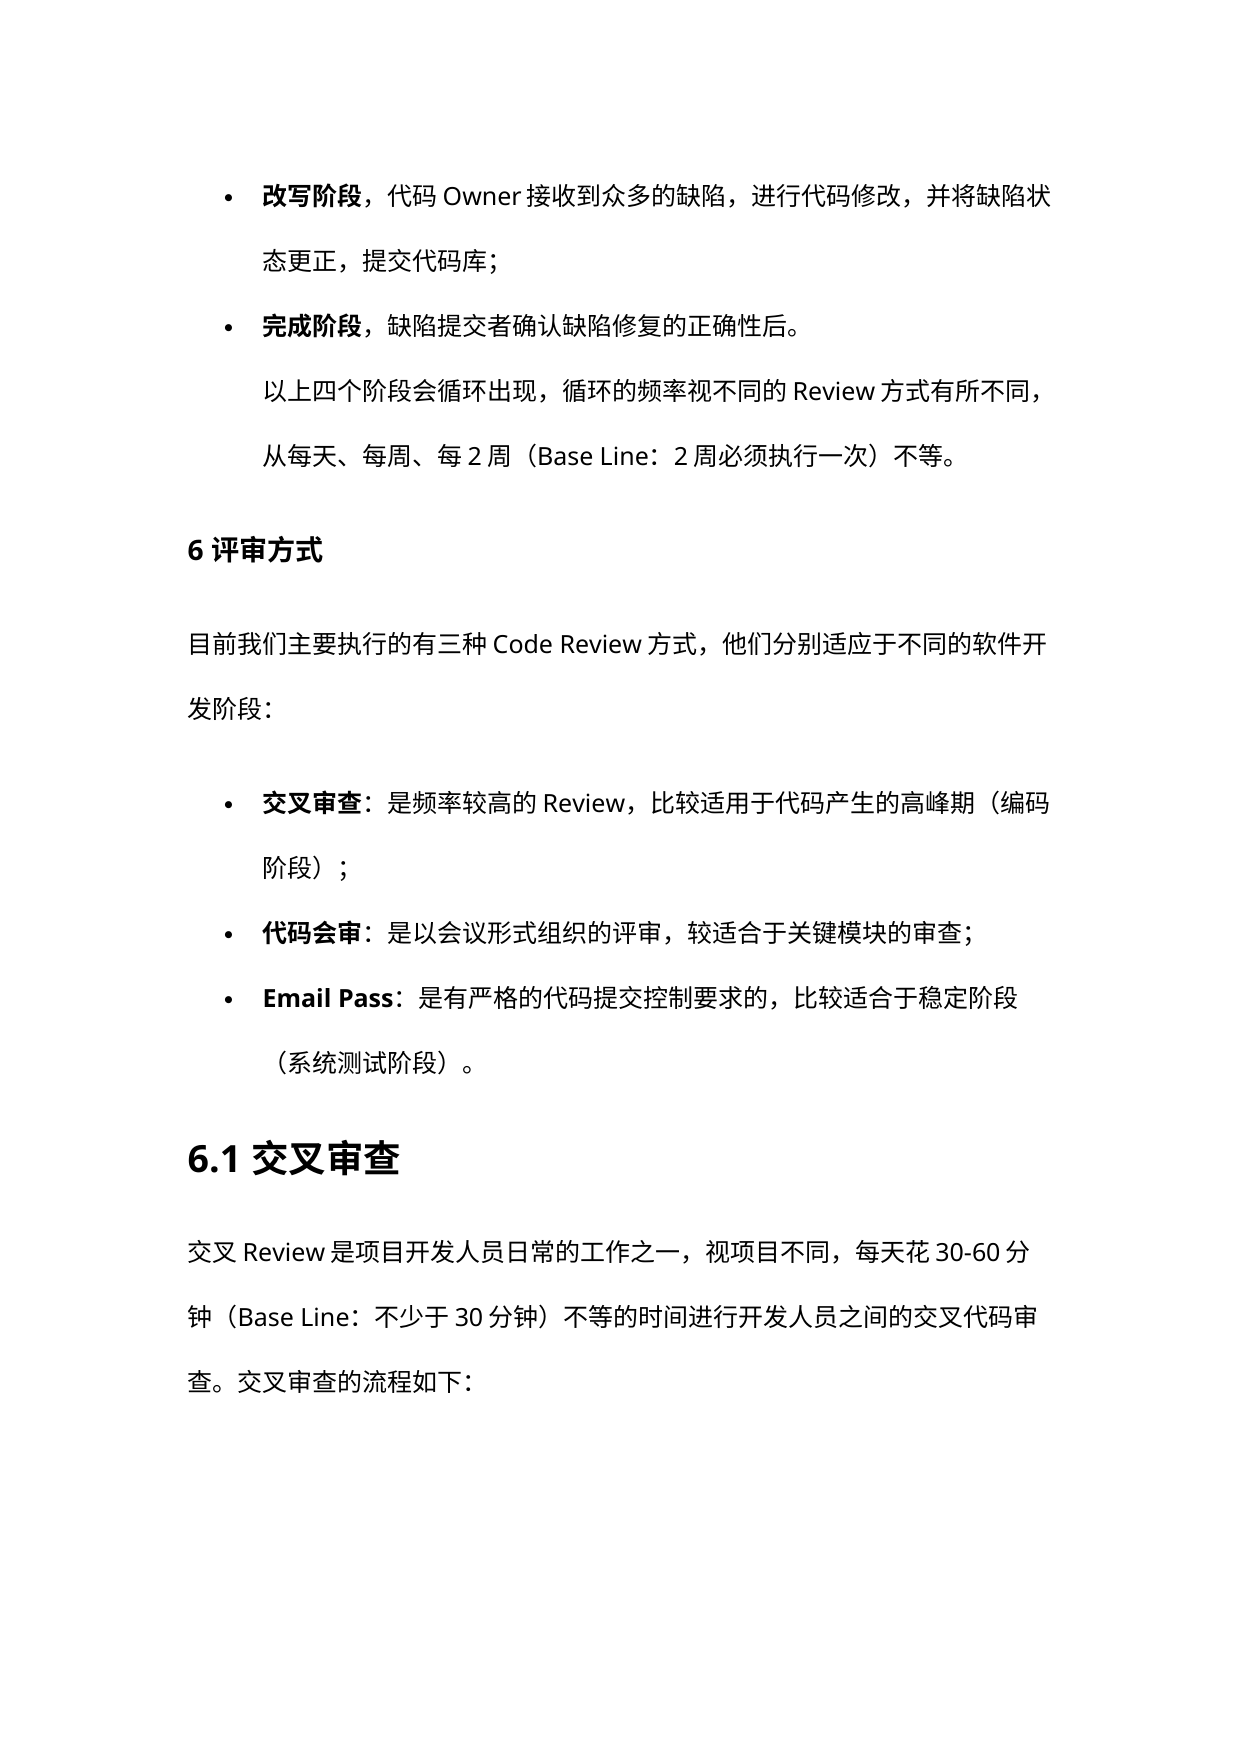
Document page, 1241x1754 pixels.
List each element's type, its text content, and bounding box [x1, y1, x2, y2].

list 交叉审查：是频率较高的Review，比较适用于代码产生的高峰期（编码阶段）； [225, 769, 1053, 899]
list 代码会审：是以会议形式组织的评审，较适合于关键模块的审查； [225, 899, 1053, 964]
text 6.1 交叉审查 [187, 1124, 1053, 1189]
list 完成阶段，缺陷提交者确认缺陷修复的正确性后。 以上四个阶段会循环出现，循环的频率视不同的Review方式有所不同，从每天、每周、每2周（Base Line：2周必须执行一次）不等。 [225, 292, 1053, 487]
list 改写阶段，代码Owner接收到众多的缺陷，进行代码修改，并将缺陷状态更正，提交代码库； [225, 162, 1053, 292]
list Email Pass：是有严格的代码提交控制要求的，比较适合于稳定阶段（系统测试阶段）。 [225, 964, 1053, 1094]
text 目前我们主要执行的有三种Code Review方式，他们分别适应于不同的软件开发阶段： [187, 610, 1053, 740]
text 交叉Review是项目开发人员日常的工作之一，视项目不同，每天花30-60分钟（Base Line：不少于30分钟）不等的时间进行开发人员之间的交叉代码审查。交叉审查的流程如下： [187, 1218, 1053, 1413]
text 6 评审方式 [187, 516, 1053, 581]
